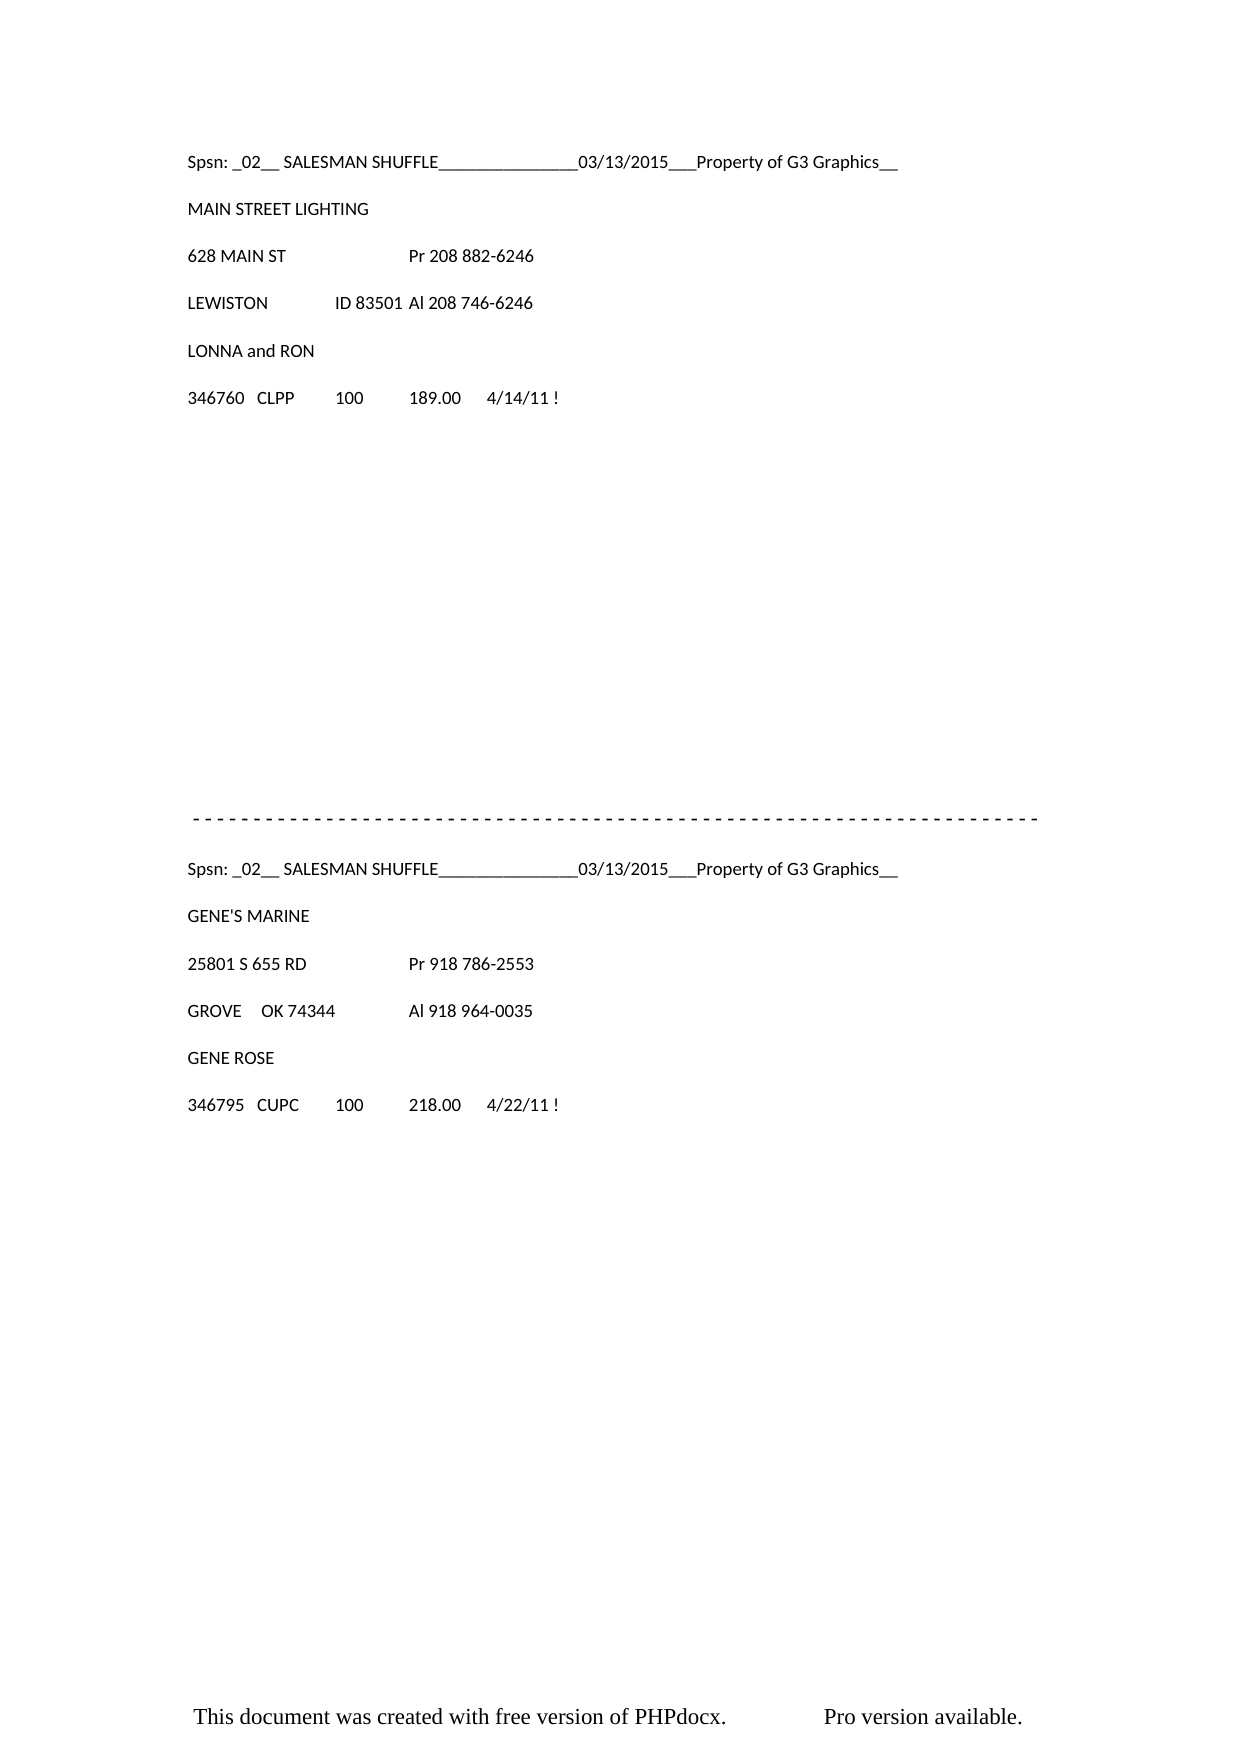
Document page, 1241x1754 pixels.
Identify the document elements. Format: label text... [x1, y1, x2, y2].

text Spsn: _02__ SALESMAN SHUFFLE_______________03/13/2015___Property of G3 Graphics__ [187, 857, 1053, 880]
text 628 MAIN ST Pr 208 882-6246 [187, 244, 1053, 267]
text 25801 S 655 RD Pr 918 786-2553 [187, 952, 1053, 974]
text - - - - - - - - - - - - - - - - - - - - - - - - - - - - - - - - - - - - - - - - - - - - - - - - - - - - - - - - - - - - - - - - - - - - - - [187, 804, 1053, 832]
text LONNA and RON [187, 339, 1053, 362]
text 346795 CUPC 100 218.00 4/22/11 ! [187, 1093, 1053, 1116]
text MAIN STREET LIGHTING [187, 197, 1053, 220]
text GENE ROSE [187, 1046, 1053, 1069]
text Spsn: _02__ SALESMAN SHUFFLE_______________03/13/2015___Property of G3 Graphics__ [187, 150, 1053, 173]
text GROVE OK 74344 Al 918 964-0035 [187, 999, 1053, 1022]
text GENE'S MARINE [187, 904, 1053, 927]
text 346760 CLPP 100 189.00 4/14/11 ! [187, 386, 1053, 409]
text LEWISTON ID 83501 Al 208 746-6246 [187, 292, 1053, 314]
